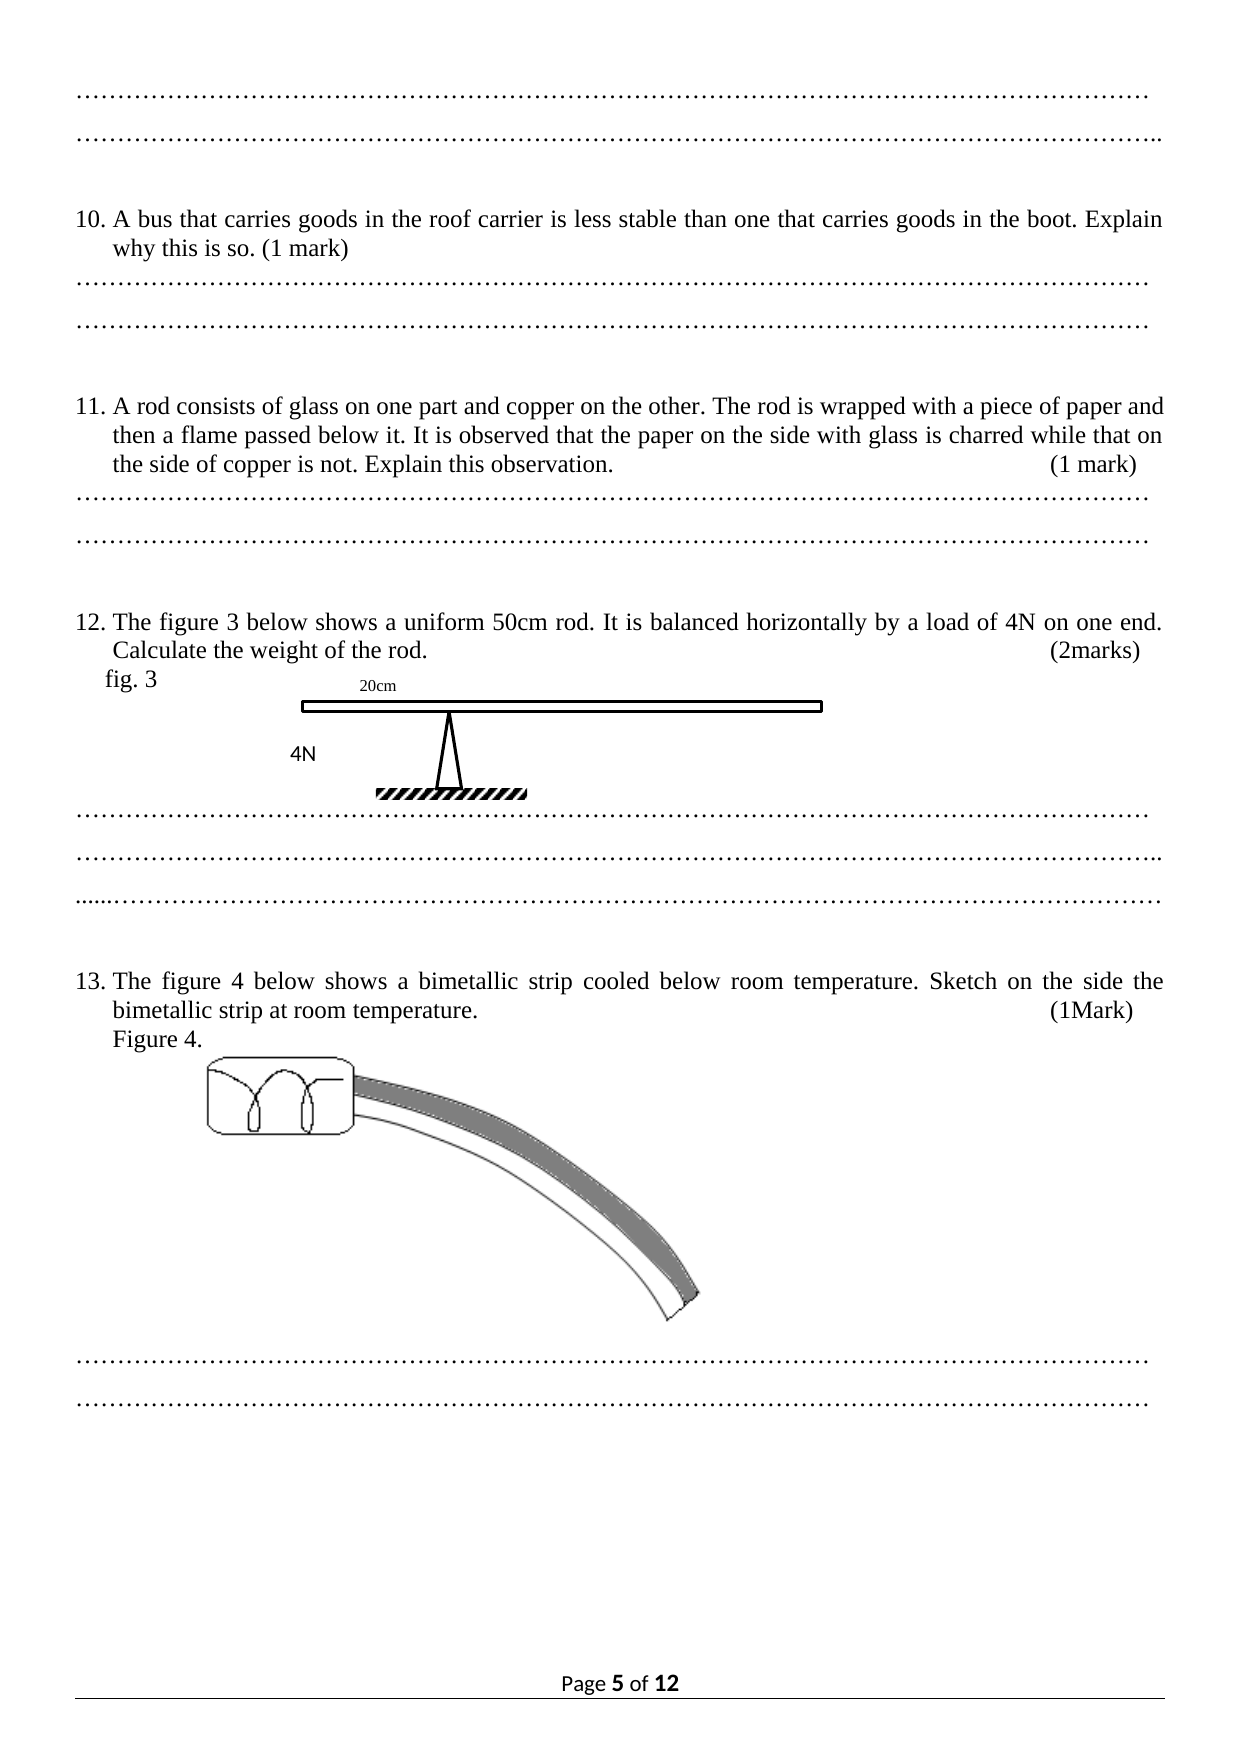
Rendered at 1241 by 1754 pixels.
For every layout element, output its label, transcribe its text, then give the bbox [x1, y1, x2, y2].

text Figure 4. [112, 1024, 1165, 1052]
text …………………………………………………………………………………………………………………………………………………………………………………………………………………………………… [75, 262, 1165, 334]
list A rod consists of glass on one part and copper on the other. The rod is wrapped with a piece of paper and then a flame passed below it. It is observed that the paper on the side with glass is charred while that on the side of copper is not. Explain this observation. (1 mark) [75, 391, 1165, 477]
list …………………………………………………………………………………………………………………………………………………………………………………………………………………………………… [75, 1340, 1165, 1412]
picture [375, 788, 528, 794]
list The figure 4 below shows a bimetallic strip cooled below room temperature. Sketch on the side the bimetallic strip at room temperature. (1Mark) [75, 966, 1165, 1024]
list ……………………………………………………………………………………………………………………………………………………………………………………………………………………………………........……………………………………………………………………………………………………………… [75, 794, 1165, 909]
list The figure 3 below shows a uniform 50cm rod. It is balanced horizontally by a load of 4N on one end. Calculate the weight of the rod. (2marks) [75, 607, 1165, 664]
list …………………………………………………………………………………………………………………………………………………………………………………………………………………………………… [75, 477, 1165, 549]
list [75, 75, 1165, 147]
list A bus that carries goods in the roof carrier is less stable than one that carries goods in the boot. Explain why this is so. (1 mark) [75, 204, 1165, 262]
list fig. 3 [104, 664, 1165, 693]
picture [187, 1052, 725, 1334]
